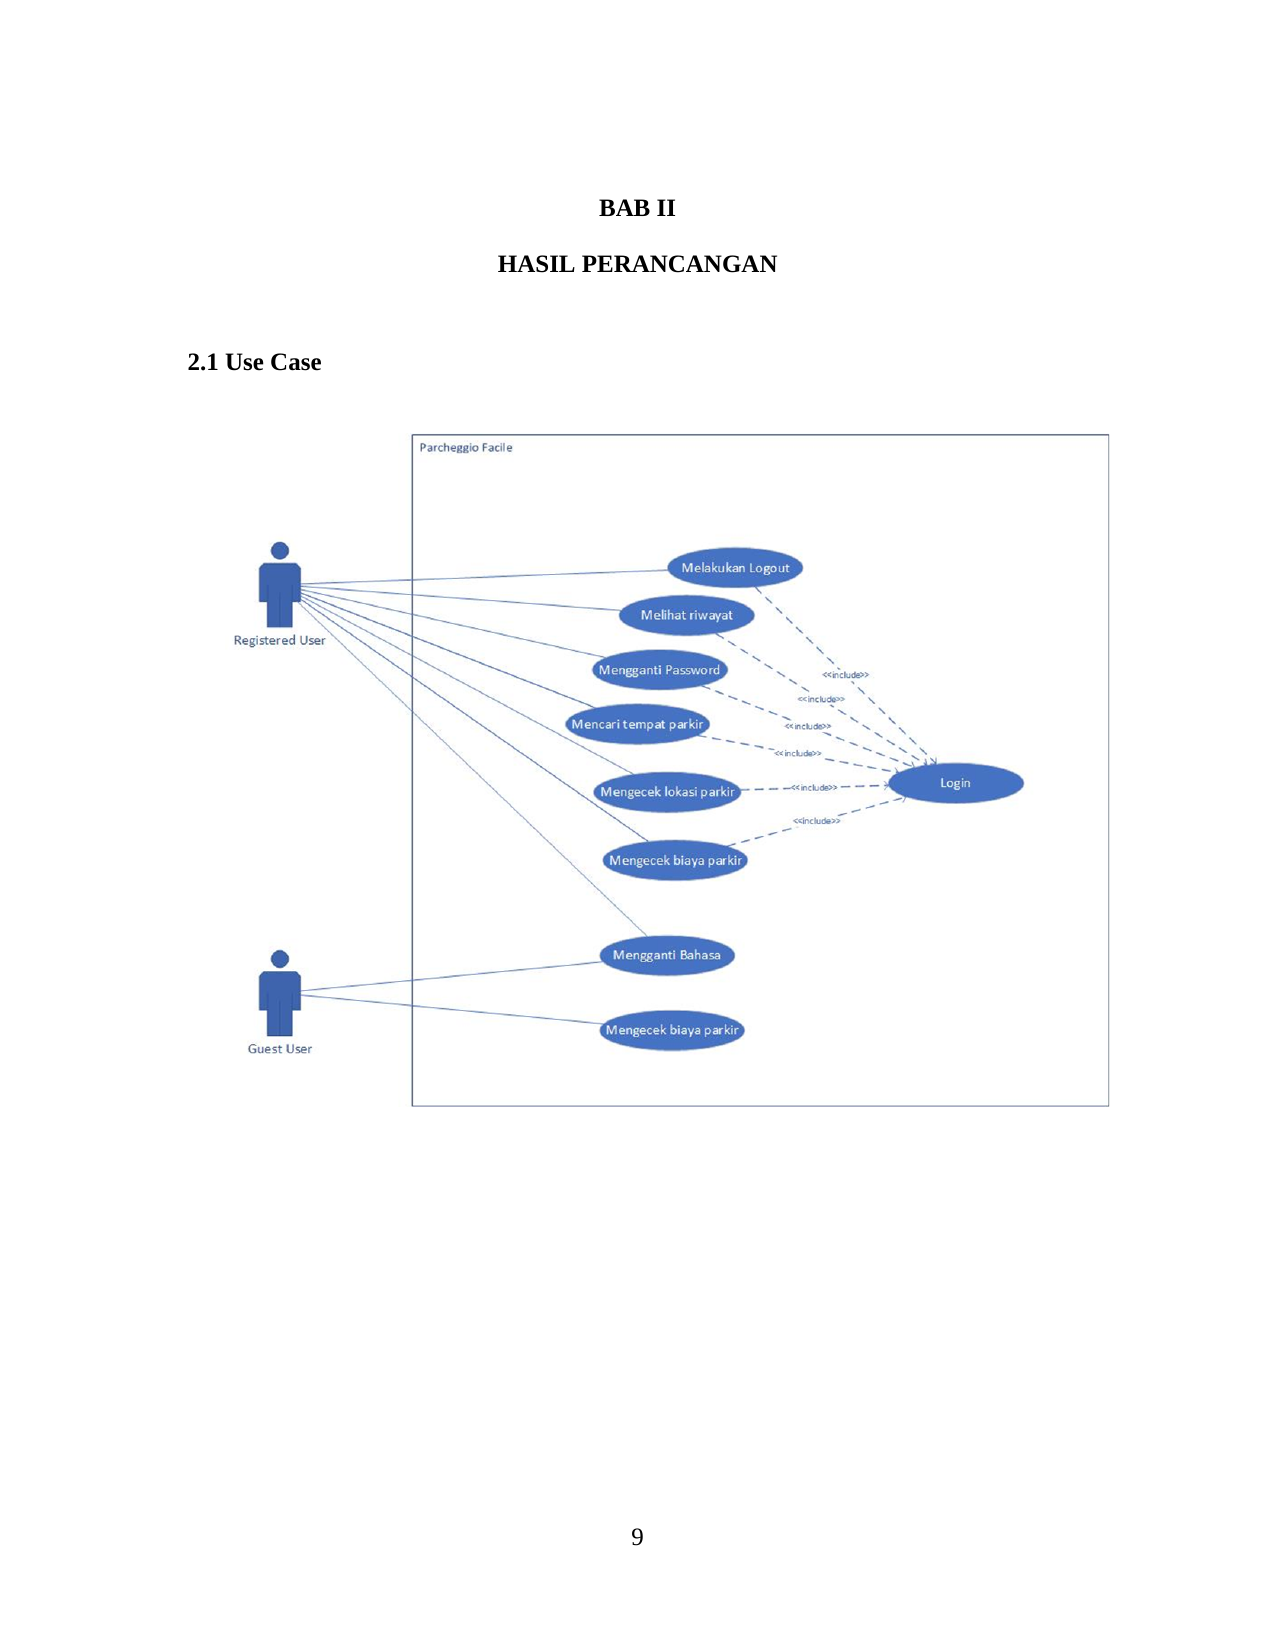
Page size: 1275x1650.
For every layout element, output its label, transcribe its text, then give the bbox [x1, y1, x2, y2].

subtitle HASIL PERANCANGAN [150, 249, 1125, 277]
subtitle BAB II [150, 193, 1125, 222]
list Use Case [187, 347, 1125, 376]
picture [225, 433, 1110, 1107]
